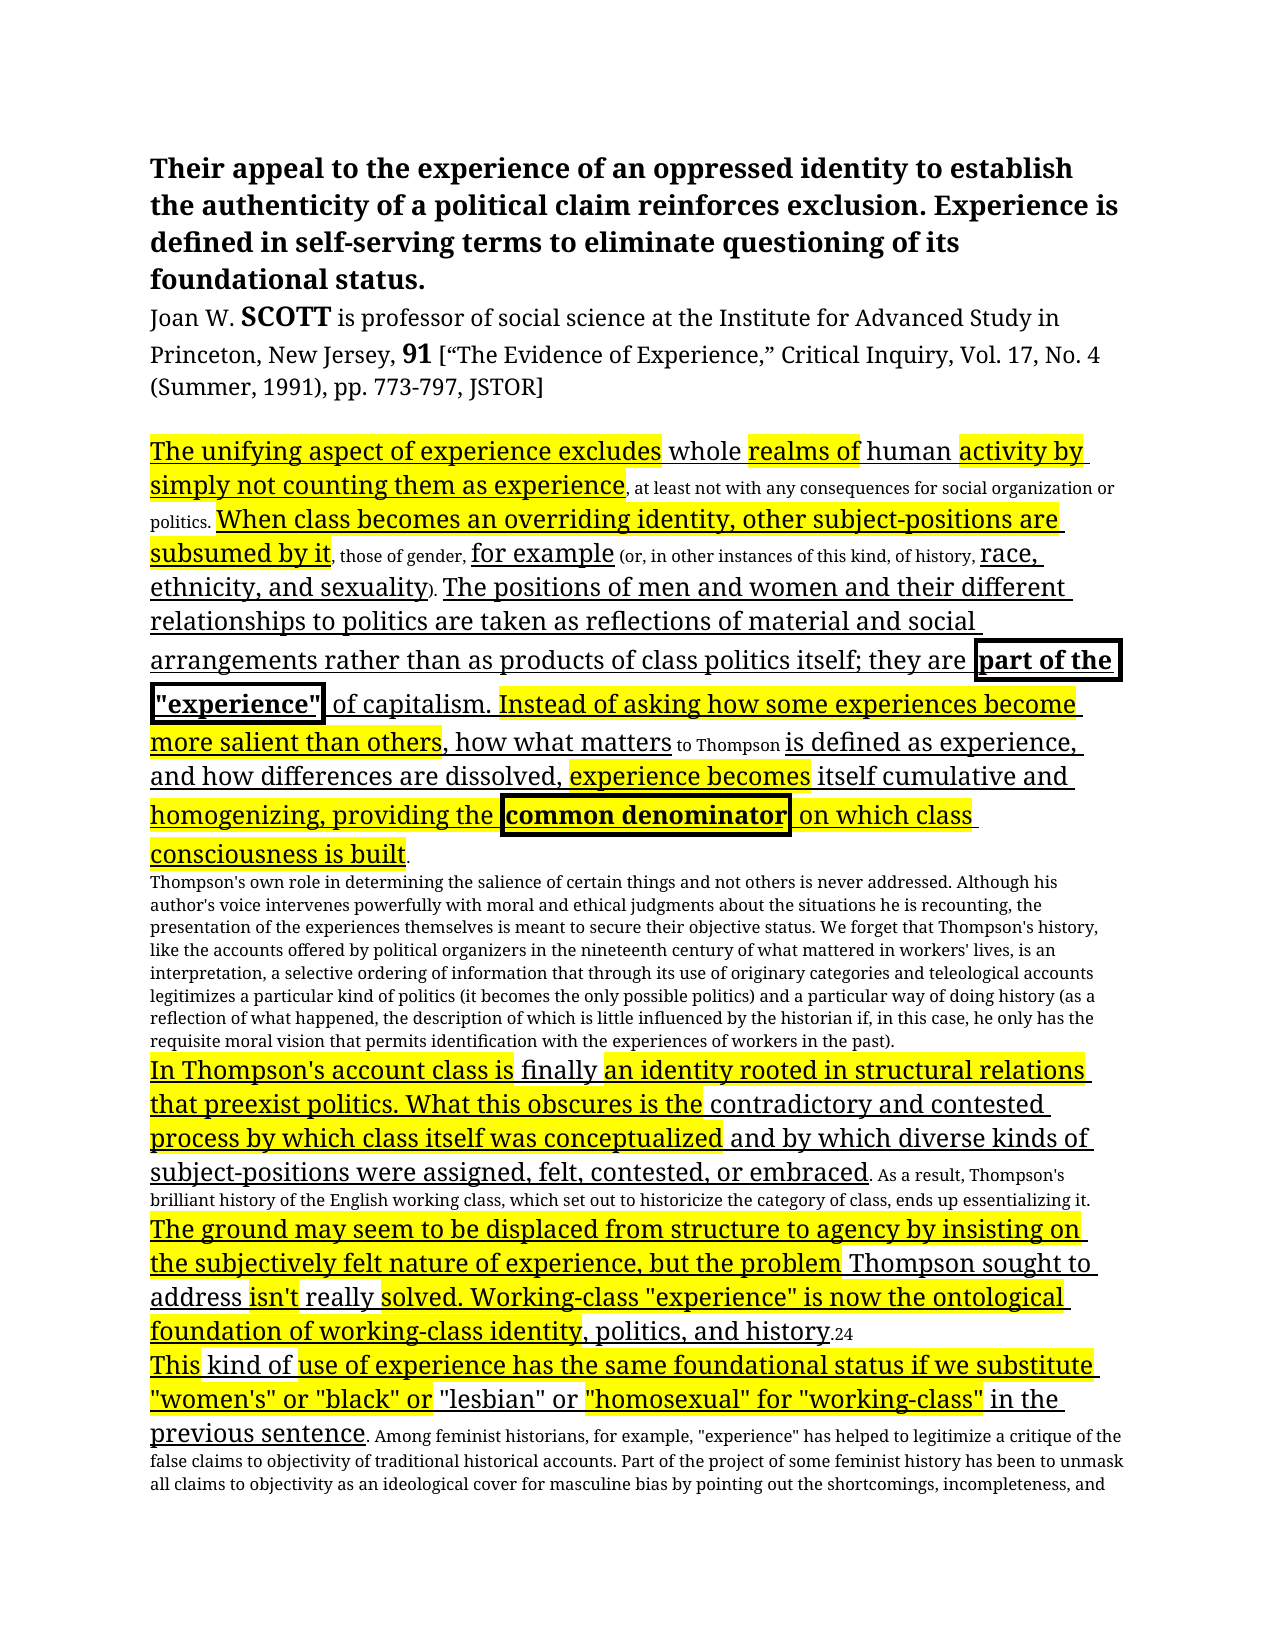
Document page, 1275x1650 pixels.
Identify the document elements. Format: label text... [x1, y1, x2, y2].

text Thompson's own role in determining the salience of certain things and not others is never addressed. Although his author's voice intervenes powerfully with moral and ethical judgments about the situations he is recounting, the presentation of the experiences themselves is meant to secure their objective status. We forget that Thompson's history, like the accounts offered by political organizers in the nineteenth century of what mattered in workers' lives, is an interpretation, a selective ordering of information that through its use of originary categories and teleological accounts legitimizes a particular kind of politics (it becomes the only possible politics) and a particular way of doing history (as a reflection of what happened, the description of which is little influenced by the historian if, in this case, he only has the requisite moral vision that permits identification with the experiences of workers in the past). [150, 871, 1125, 1052]
text Joan W. SCOTT is professor of social science at the Institute for Advanced Study in Princeton, New Jersey, 91 [“The Evidence of Experience,” Critical Inquiry, Vol. 17, No. 4 (Summer, 1991), pp. 773-797, JSTOR] [150, 297, 1125, 402]
subtitle Their appeal to the experience of an oppressed identity to establish the authenticity of a political claim reinforces exclusion. Experience is defined in self-serving terms to eliminate questioning of its foundational status. [150, 150, 1125, 297]
text The unifying aspect of experience excludes whole realms of human activity by simply not counting them as experience, at least not with any consequences for social organization or politics. When class becomes an overriding identity, other subject-positions are subsumed by it, those of gender, for example (or, in other instances of this kind, of history, race, ethnicity, and sexuality). The positions of men and women and their different relationships to politics are taken as reflections of material and social arrangements rather than as products of class politics itself; they are part of the "experience" of capitalism. Instead of asking how some experiences become more salient than others, how what matters to Thompson is defined as experience, and how differences are dissolved, experience becomes itself cumulative and homogenizing, providing the common denominator on which class consciousness is built. [150, 434, 1125, 871]
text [150, 1347, 1125, 1495]
text In Thompson's account class is finally an identity rooted in structural relations that preexist politics. What this obscures is the contradictory and contested process by which class itself was conceptualized and by which diverse kinds of subject-positions were assigned, felt, contested, or embraced. As a result, Thompson's brilliant history of the English working class, which set out to historicize the category of class, ends up essentializing it. The ground may seem to be displaced from structure to agency by insisting on the subjectively felt nature of experience, but the problem Thompson sought to address isn't really solved. Working-class "experience" is now the ontological foundation of working-class identity, politics, and history.24 [150, 1052, 1125, 1347]
